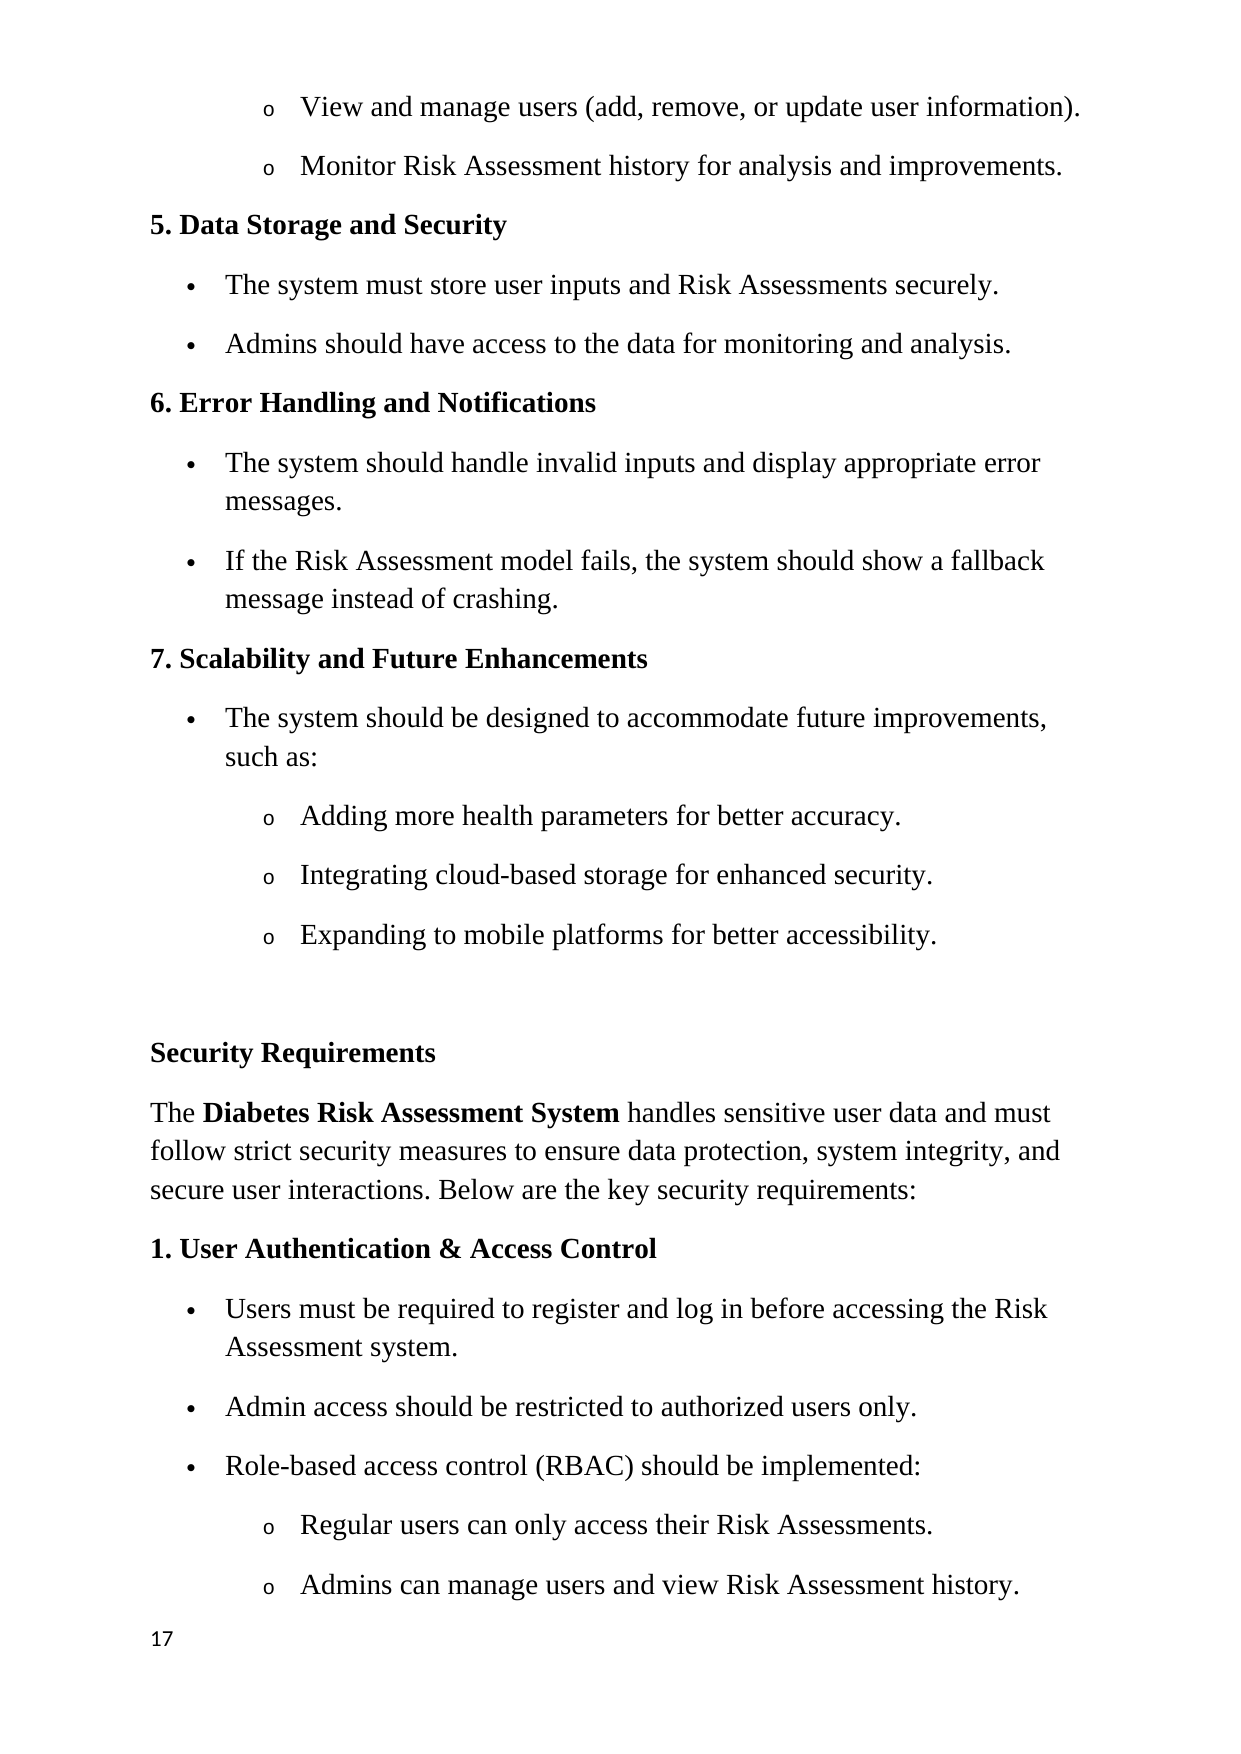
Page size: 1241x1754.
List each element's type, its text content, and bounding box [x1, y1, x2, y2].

list Admins can manage users and view Risk Assessment history. [262, 1567, 1090, 1600]
text 7. Scalability and Future Enhancements [150, 641, 1090, 674]
list Adding more health parameters for better accuracy. [262, 798, 1090, 832]
text 1. User Authentication & Access Control [150, 1231, 1090, 1265]
list The system must store user inputs and Risk Assessments securely. [187, 267, 1090, 300]
list Integrating cloud-based storage for enhanced security. [262, 857, 1090, 891]
text Security Requirements [150, 1036, 1090, 1069]
text The Diabetes Risk Assessment System handles sensitive user data and must follow strict security measures to ensure data protection, system integrity, and secure user interactions. Below are the key security requirements: [150, 1095, 1090, 1206]
text 6. Error Handling and Notifications [150, 386, 1090, 419]
list The system should handle invalid inputs and display appropriate error messages. [187, 445, 1090, 517]
list Regular users can only access their Risk Assessments. [262, 1507, 1090, 1541]
list Users must be required to register and log in before accessing the Risk Assessment system. [187, 1291, 1090, 1363]
list The system should be designed to accommodate future improvements, such as: [187, 700, 1090, 772]
list Monitor Risk Assessment history for analysis and improvements. [262, 148, 1090, 182]
text 5. Data Storage and Security [150, 207, 1090, 241]
list Role-based access control (RBAC) should be implemented: [187, 1448, 1090, 1482]
list Admin access should be restricted to authorized users only. [187, 1389, 1090, 1422]
list View and manage users (add, remove, or update user information). [262, 89, 1090, 122]
list Expanding to mobile platforms for better accessibility. [262, 917, 1090, 950]
list Admins should have access to the data for monitoring and analysis. [187, 326, 1090, 360]
list If the Risk Assessment model fails, the system should show a fallback message instead of crashing. [187, 543, 1090, 615]
